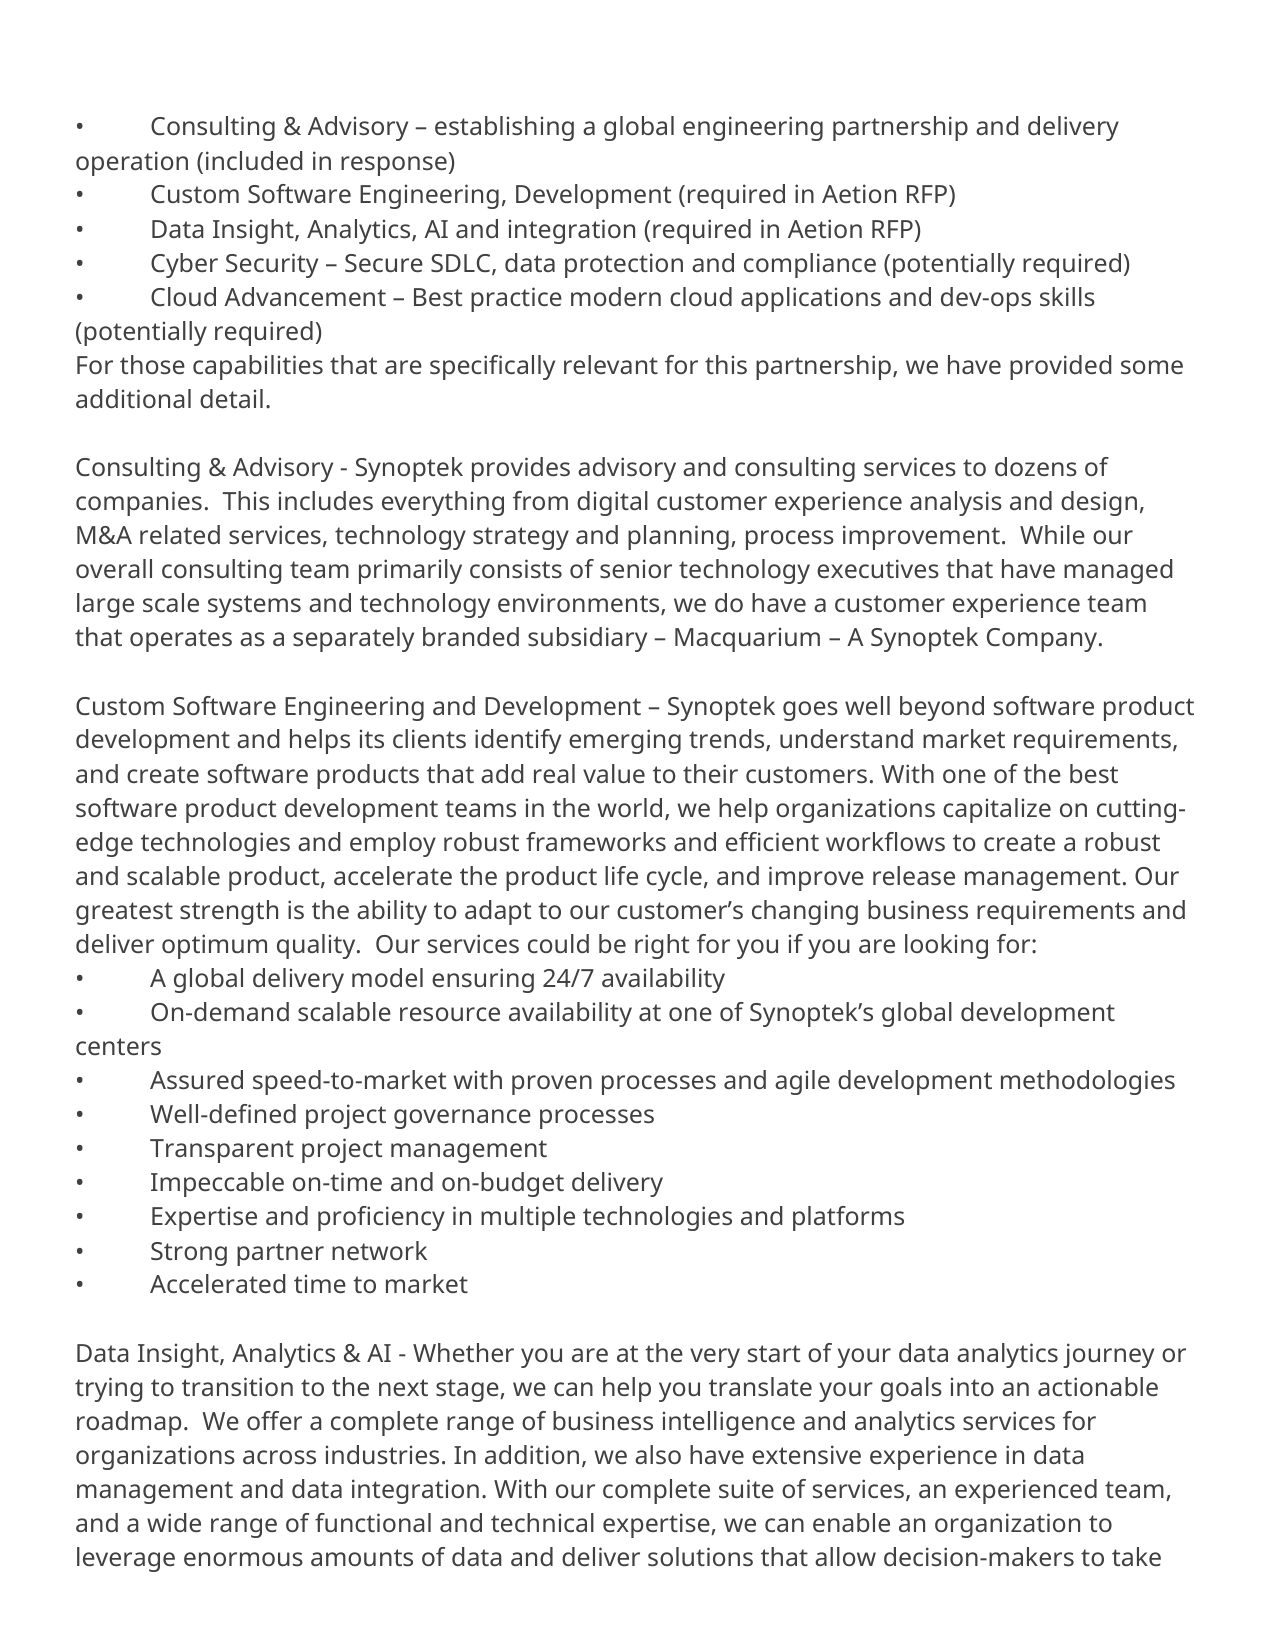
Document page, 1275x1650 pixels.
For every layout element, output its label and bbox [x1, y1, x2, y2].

text [75, 75, 1200, 1574]
